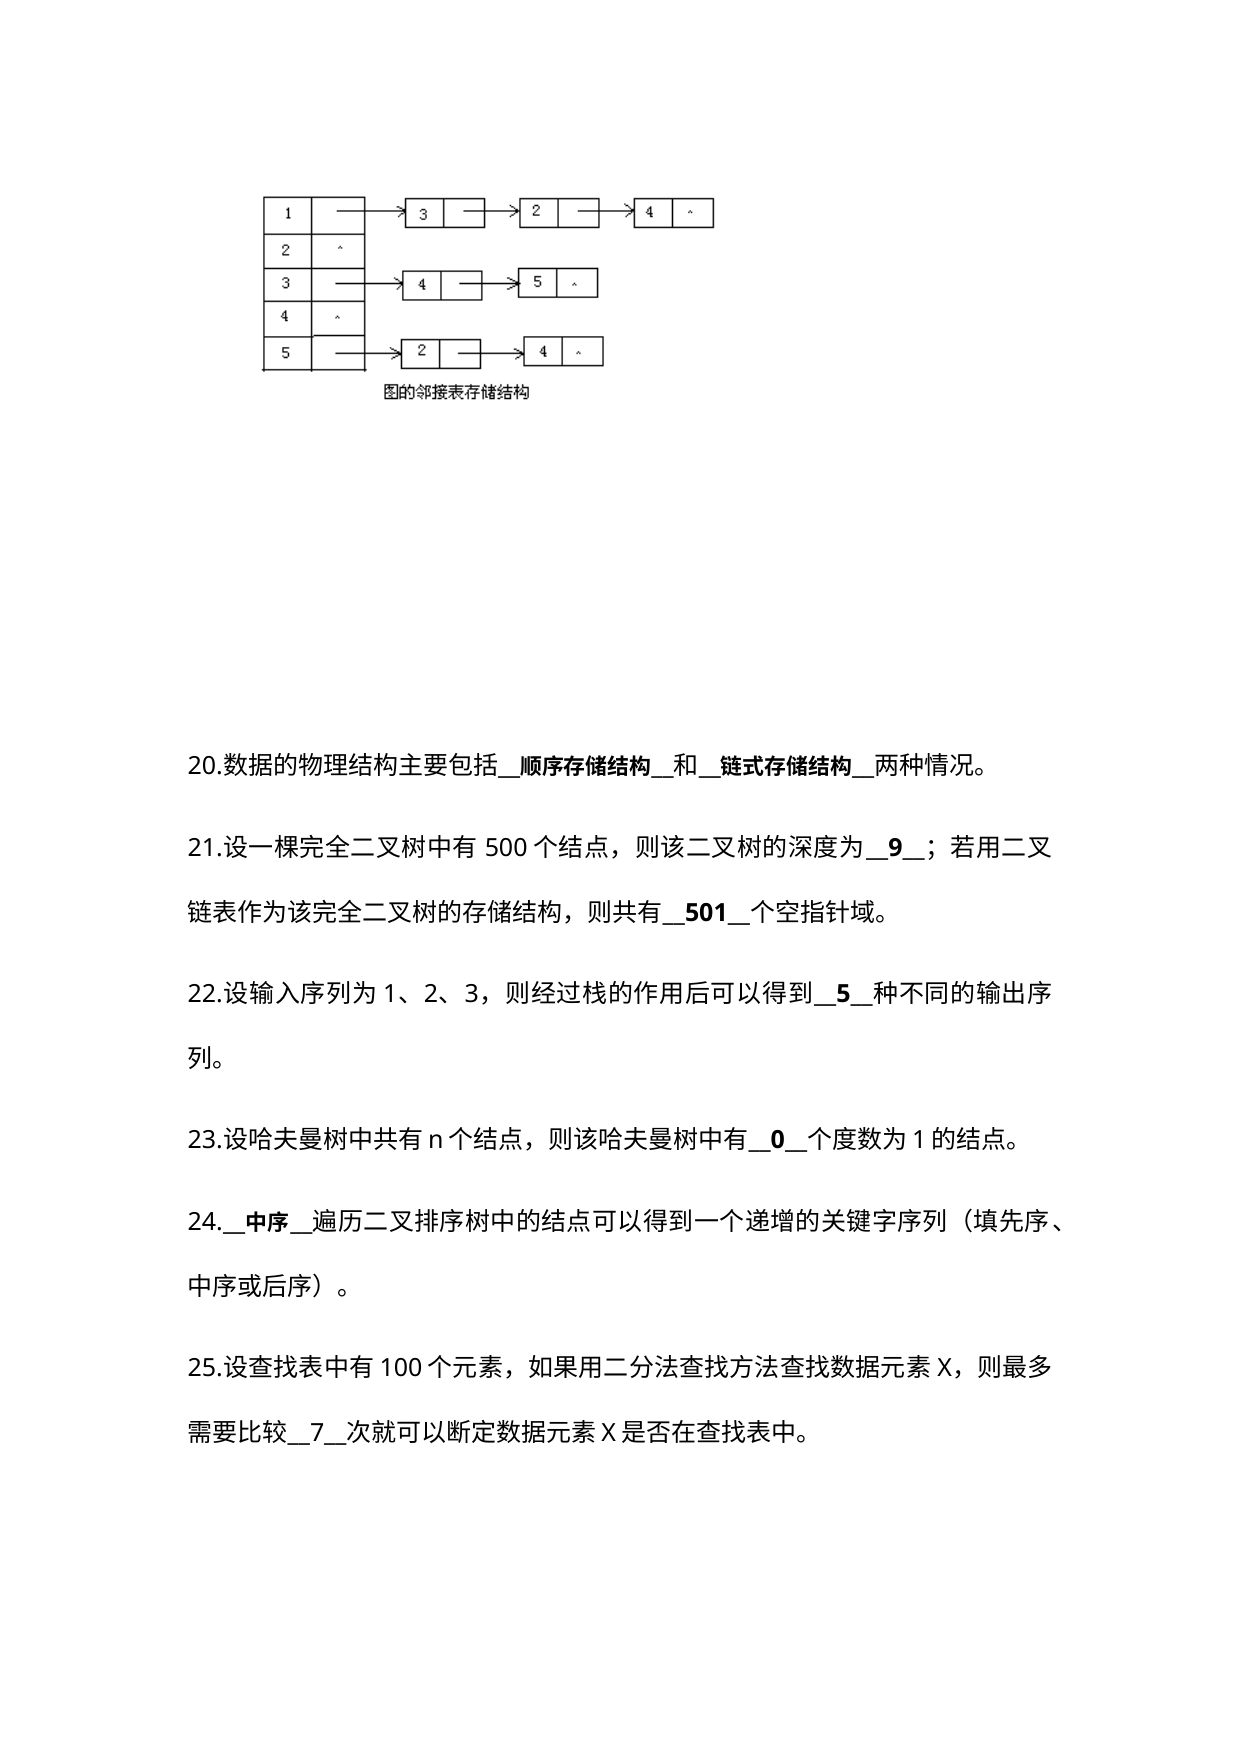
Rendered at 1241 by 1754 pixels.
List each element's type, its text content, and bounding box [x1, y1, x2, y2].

text 22.设输入序列为1、2、3，则经过栈的作用后可以得到__5__种不同的输出序列。 [187, 959, 1053, 1089]
text 25.设查找表中有100个元素，如果用二分法查找方法查找数据元素X，则最多需要比较__7__次就可以断定数据元素X是否在查找表中。 [187, 1333, 1053, 1463]
list 24.__中序__遍历二叉排序树中的结点可以得到一个递增的关键字序列（填先序、中序或后序）。 [187, 1187, 1053, 1317]
text 21.设一棵完全二叉树中有500个结点，则该二叉树的深度为__9__；若用二叉链表作为该完全二叉树的存储结构，则共有__501__个空指针域。 [187, 813, 1053, 943]
picture [243, 179, 736, 424]
list 20.数据的物理结构主要包括__顺序存储结构__和__链式存储结构__两种情况。 [187, 731, 1053, 796]
text 23.设哈夫曼树中共有n个结点，则该哈夫曼树中有__0__个度数为1的结点。 [187, 1106, 1053, 1171]
